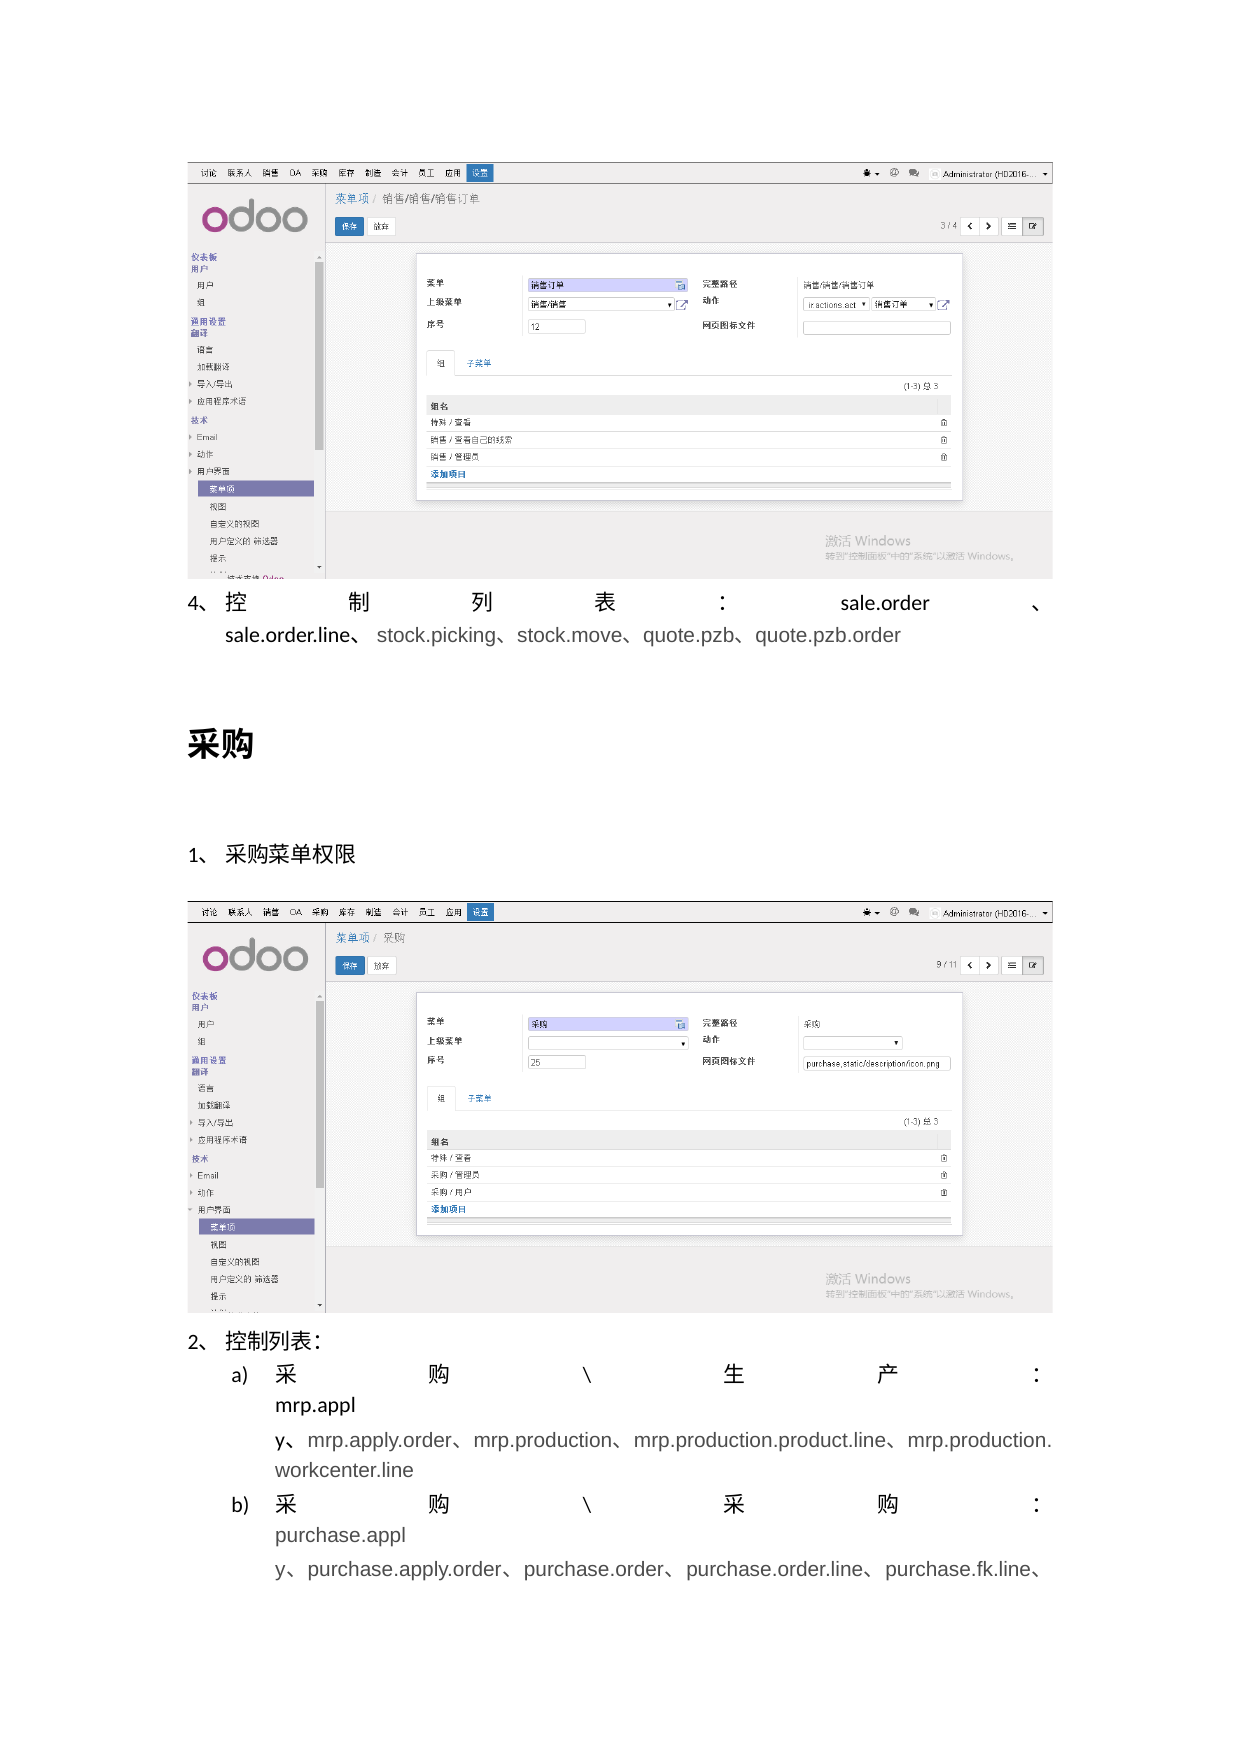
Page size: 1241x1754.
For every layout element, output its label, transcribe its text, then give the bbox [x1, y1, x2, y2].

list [231, 1486, 1053, 1584]
list 控制列表：sale.order、 sale.order.line、 stock.picking、stock.move、quote.pzb、quote.pzb.order [187, 584, 1053, 649]
picture [187, 162, 1053, 579]
list 控制列表： [187, 1324, 1053, 1356]
list 采购\生产：mrp.apply、mrp.apply.order、mrp.production、mrp.production.product.line、mrp.production.workcenter.line [231, 1356, 1053, 1486]
subtitle 采购 [187, 709, 1053, 774]
picture [187, 901, 1053, 1313]
list 采购菜单权限 [187, 836, 1053, 869]
